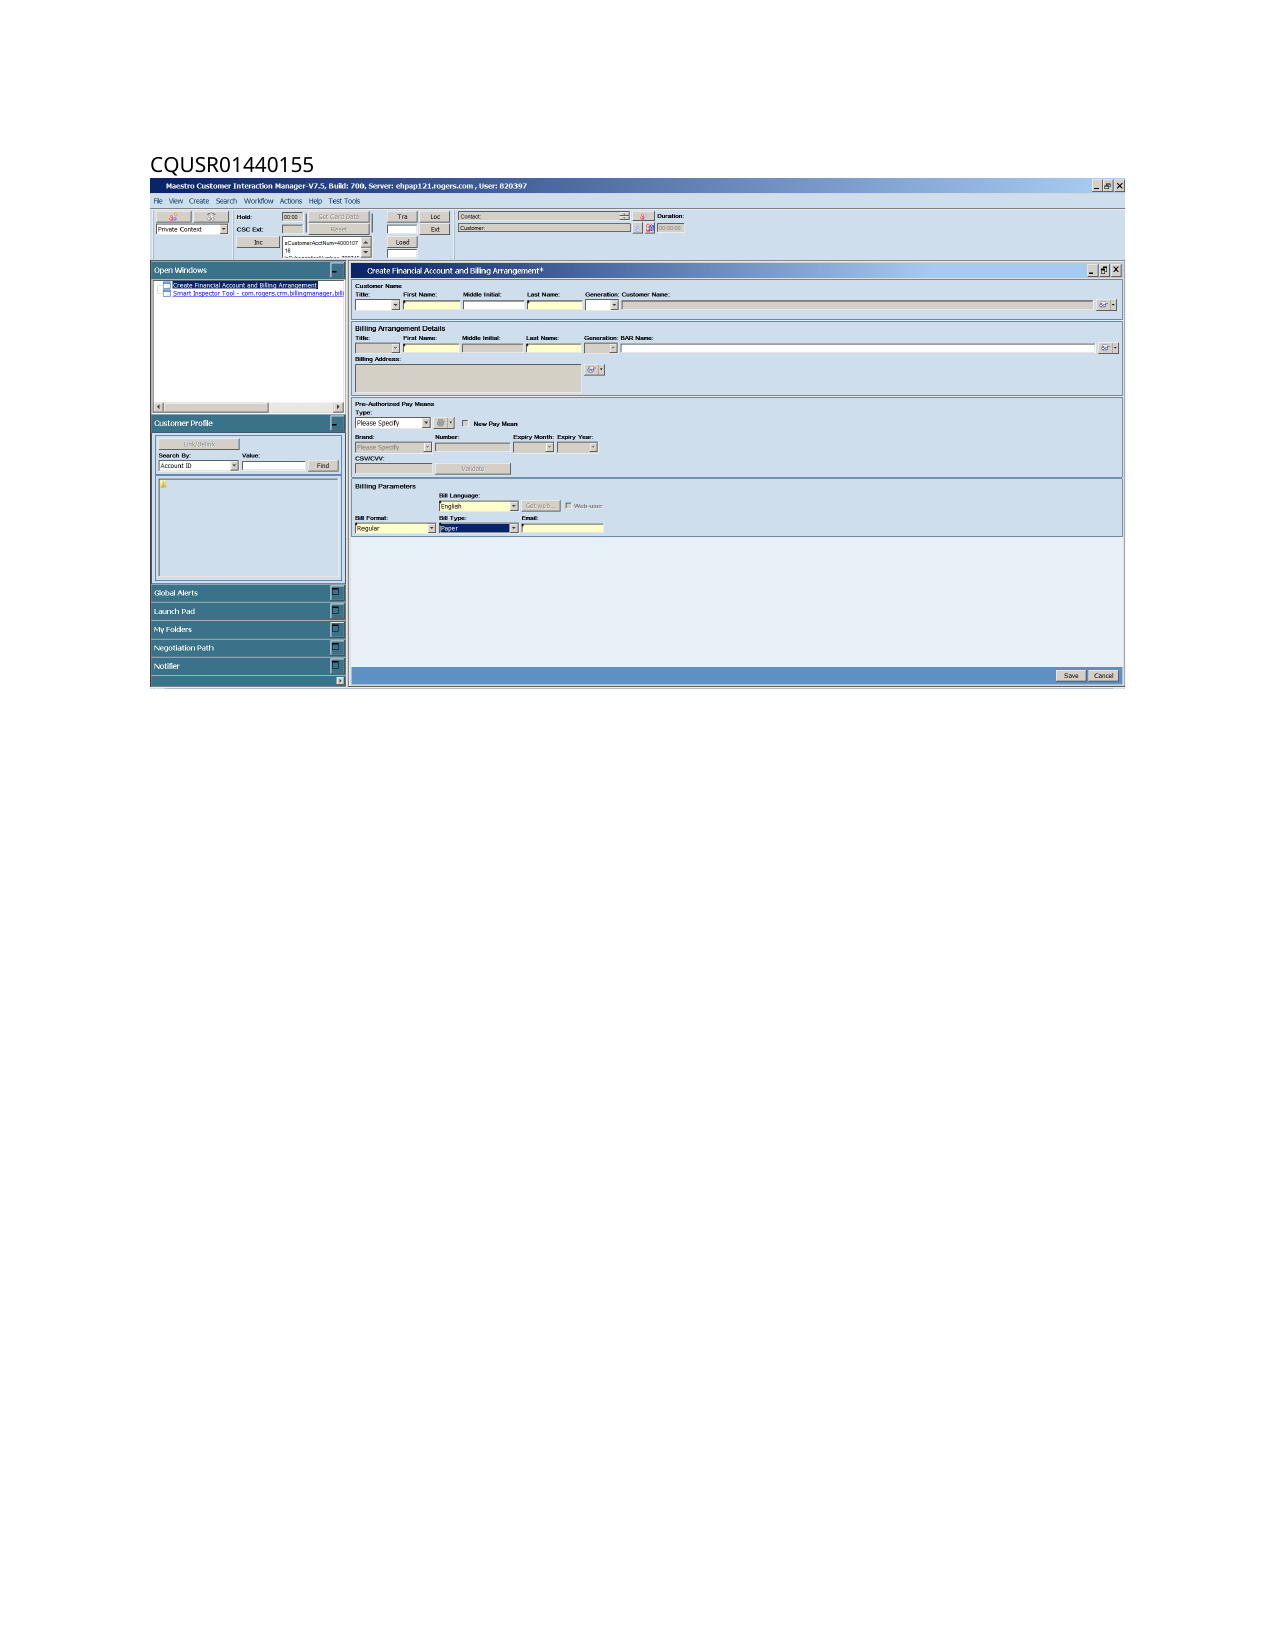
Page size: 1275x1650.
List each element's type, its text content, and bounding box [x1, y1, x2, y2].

picture [150, 178, 1125, 689]
text CQUSR01440155 [150, 150, 1125, 178]
